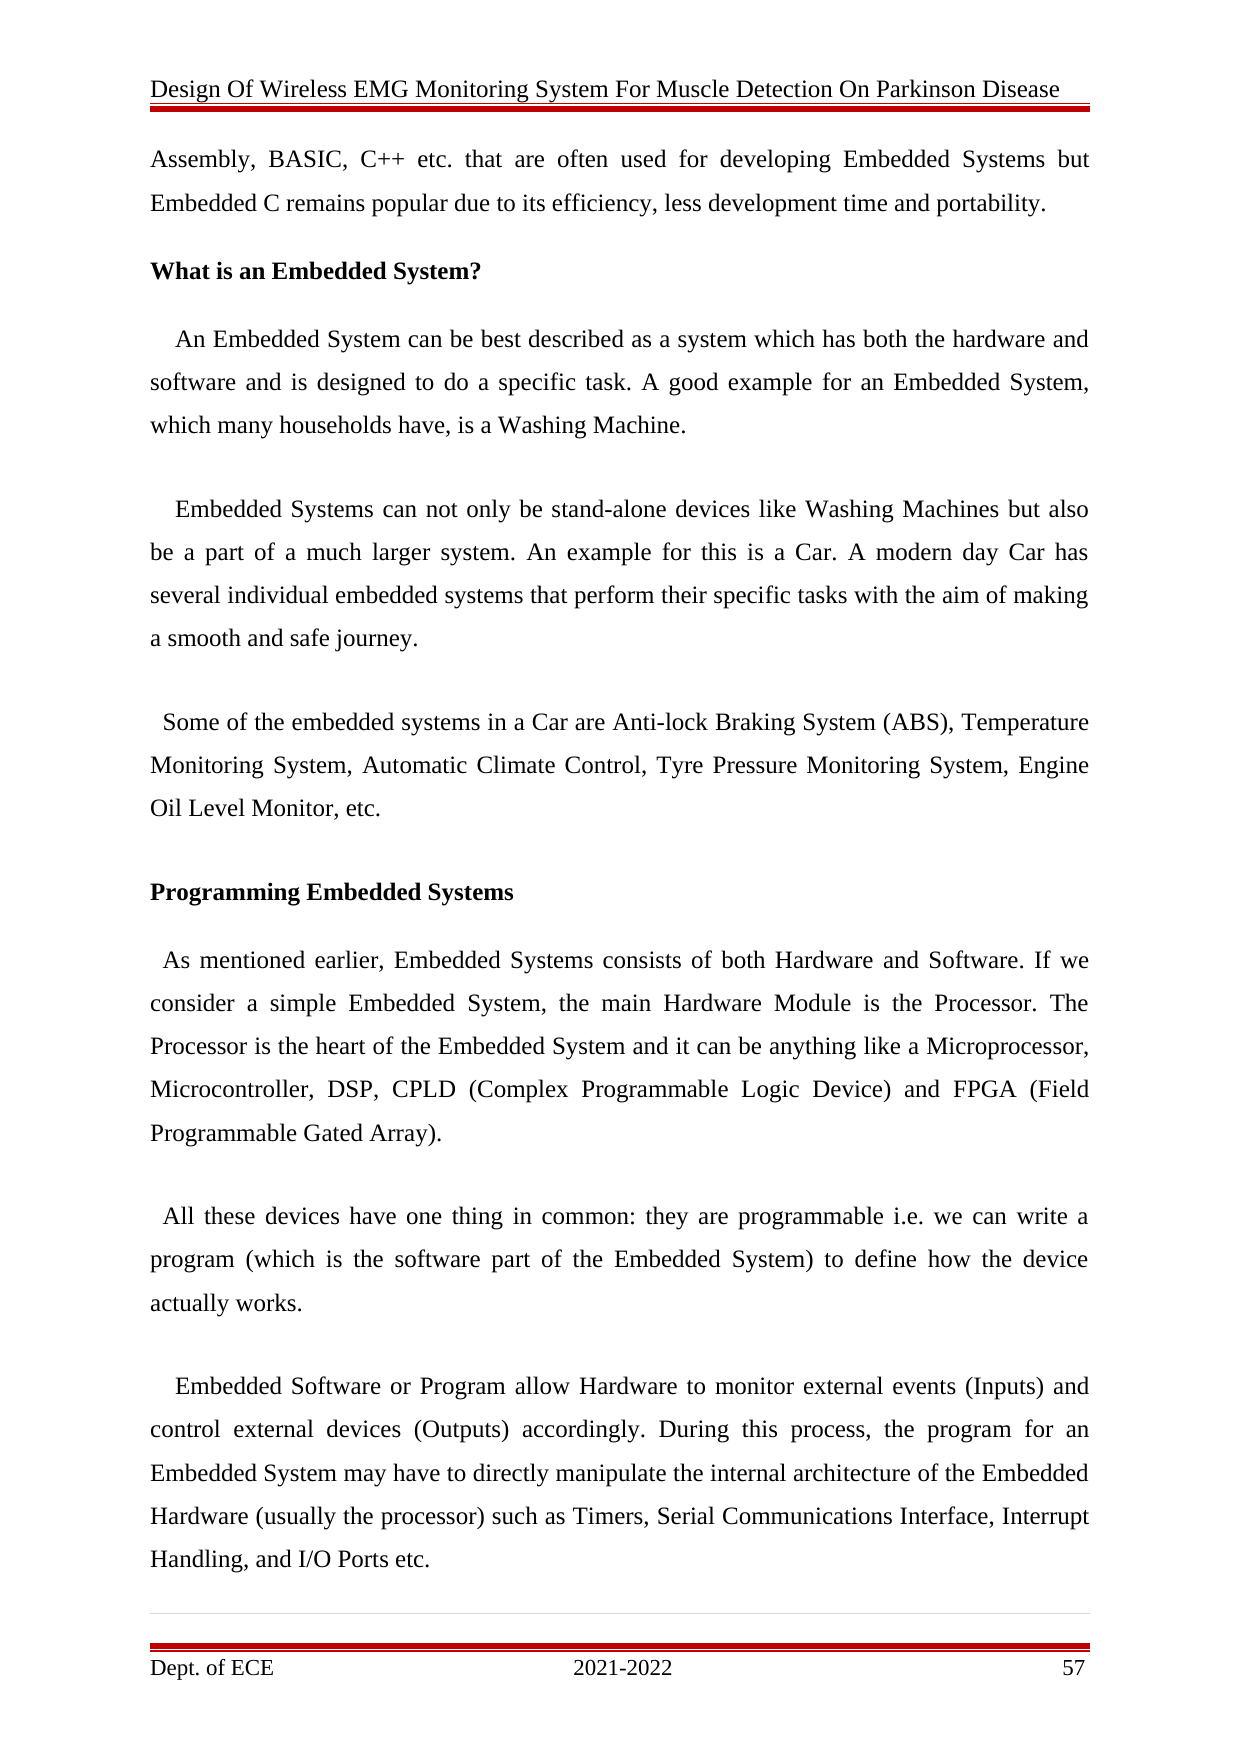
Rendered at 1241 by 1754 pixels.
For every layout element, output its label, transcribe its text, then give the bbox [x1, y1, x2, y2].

text Some of the embedded systems in a Car are Anti-lock Braking System (ABS), Temperature Monitoring System, Automatic Climate Control, Tyre Pressure Monitoring System, Engine Oil Level Monitor, etc. [150, 707, 1090, 822]
text As mentioned earlier, Embedded Systems consists of both Hardware and Software. If we consider a simple Embedded System, the main Hardware Module is the Processor. The Processor is the heart of the Embedded System and it can be anything like a Microprocessor, Microcontroller, DSP, CPLD (Complex Programmable Logic Device) and FPGA (Field Programmable Gated Array). [150, 945, 1090, 1146]
text Embedded Systems can not only be stand-alone devices like Washing Machines but also be a part of a much larger system. An example for this is a Car. A modern day Car has several individual embedded systems that perform their specific tasks with the aim of making a smooth and safe journey. [150, 494, 1090, 652]
text All these devices have one thing in common: they are programmable i.e. we can write a program (which is the software part of the Embedded System) to define how the device actually works. [150, 1201, 1090, 1316]
text Embedded Software or Program allow Hardware to monitor external events (Inputs) and control external devices (Outputs) accordingly. During this process, the program for an Embedded System may have to directly manipulate the internal architecture of the Embedded Hardware (usually the processor) such as Timers, Serial Communications Interface, Interrupt Handling, and I/O Ports etc. [150, 1371, 1090, 1573]
subtitle What is an Embedded System? [150, 256, 1090, 284]
text An Embedded System can be best described as a system which has both the hardware and software and is designed to do a specific task. A good example for an Embedded System, which many households have, is a Washing Machine. [150, 324, 1090, 439]
subtitle Programming Embedded Systems [150, 877, 1090, 906]
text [150, 173, 1090, 216]
